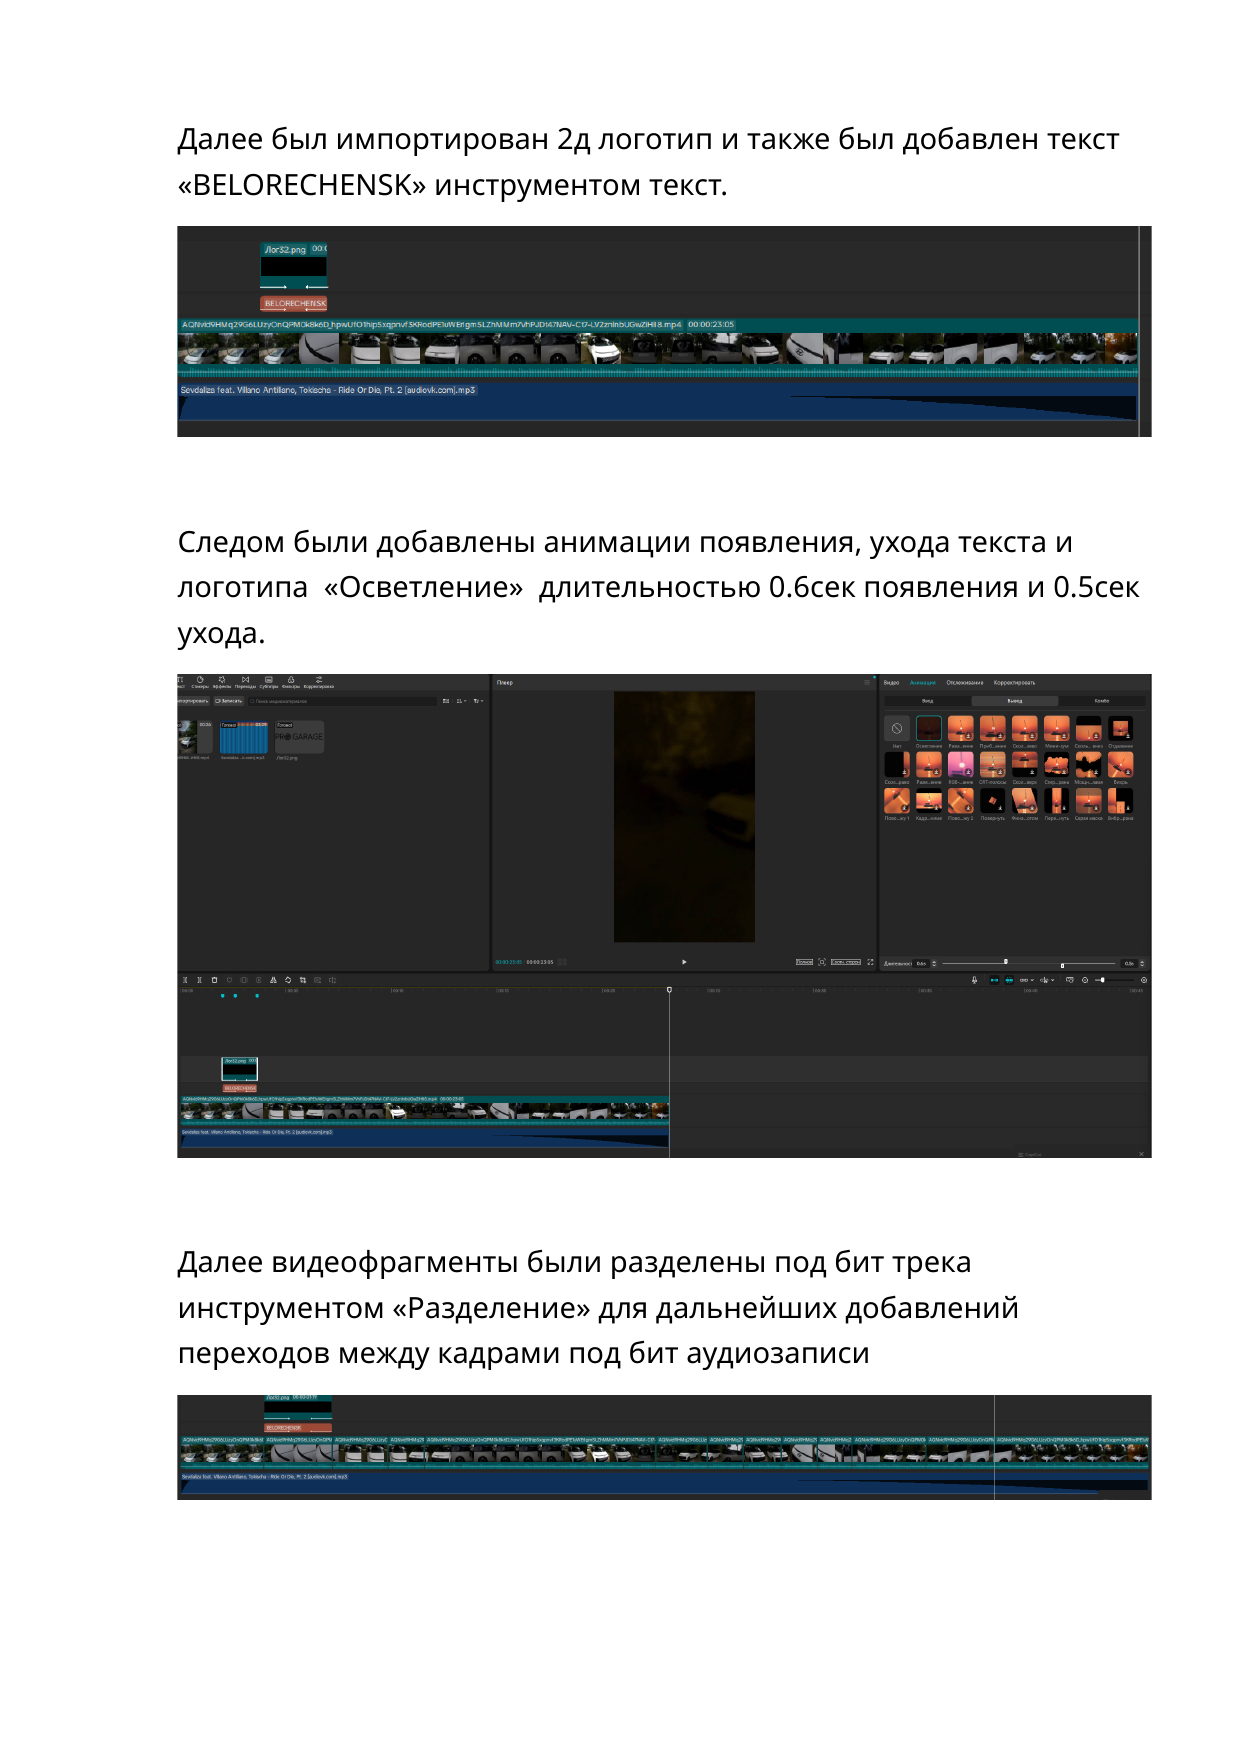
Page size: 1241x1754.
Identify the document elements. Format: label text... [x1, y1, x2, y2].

picture [177, 674, 1152, 1158]
text Далее был импортирован 2д логотип и также был добавлен текст «BELORECHENSK» инструментом текст. [177, 118, 1152, 203]
picture [177, 226, 1152, 437]
text Следом были добавлены анимации появления, ухода текста и логотипа «Осветление» длительностью 0.6сек появления и 0.5сек ухода. [177, 521, 1152, 652]
picture [177, 1395, 1152, 1500]
text Далее видеофрагменты были разделены под бит трека инструментом «Разделение» для дальнейших добавлений переходов между кадрами под бит аудиозаписи [177, 1241, 1152, 1372]
